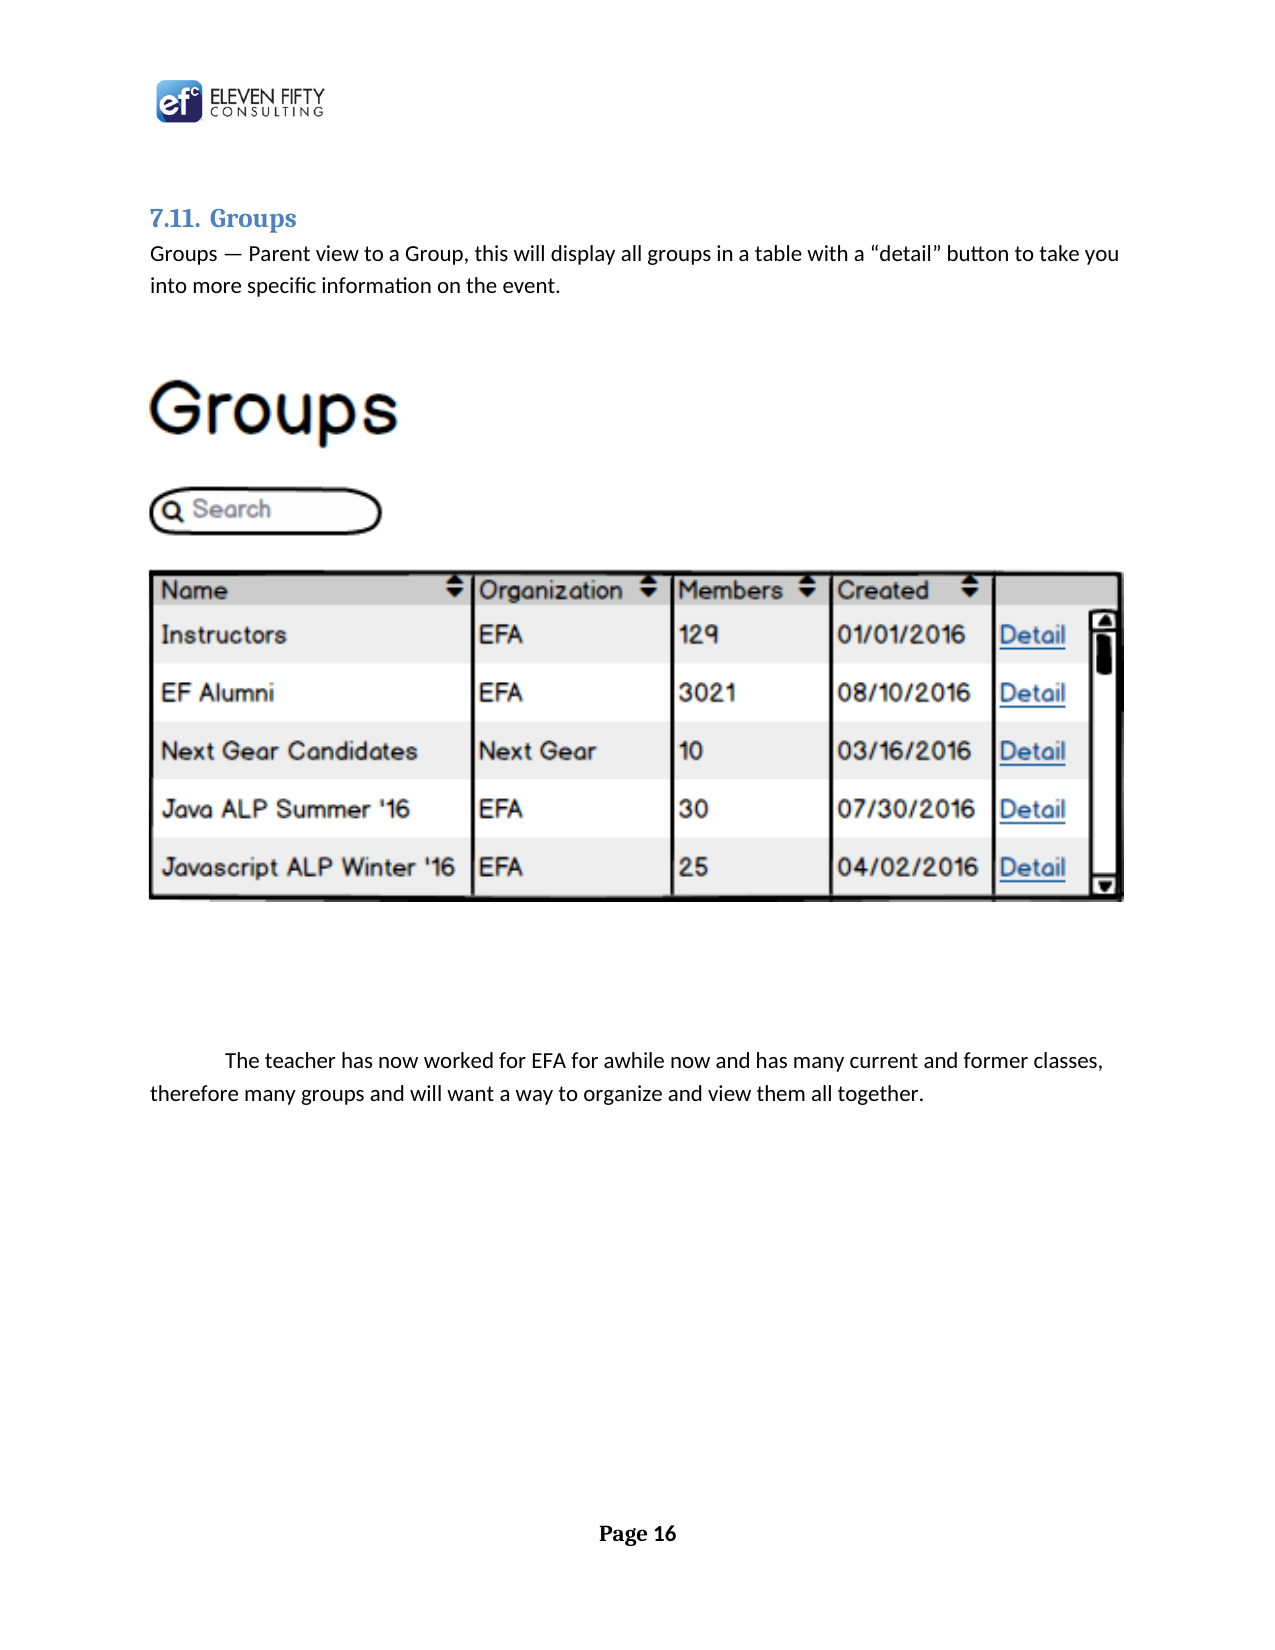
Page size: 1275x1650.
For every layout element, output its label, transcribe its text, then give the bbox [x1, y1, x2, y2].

text The teacher has now worked for EFA for awhile now and has many current and former classes, therefore many groups and will want a way to organize and view them all together. [150, 1046, 1125, 1107]
text Groups — Parent view to a Group, this will display all groups in a table with a “detail” button to take you into more specific information on the event. [150, 239, 1125, 299]
subtitle Groups [150, 203, 1125, 234]
picture [148, 369, 1124, 902]
picture [150, 75, 329, 127]
